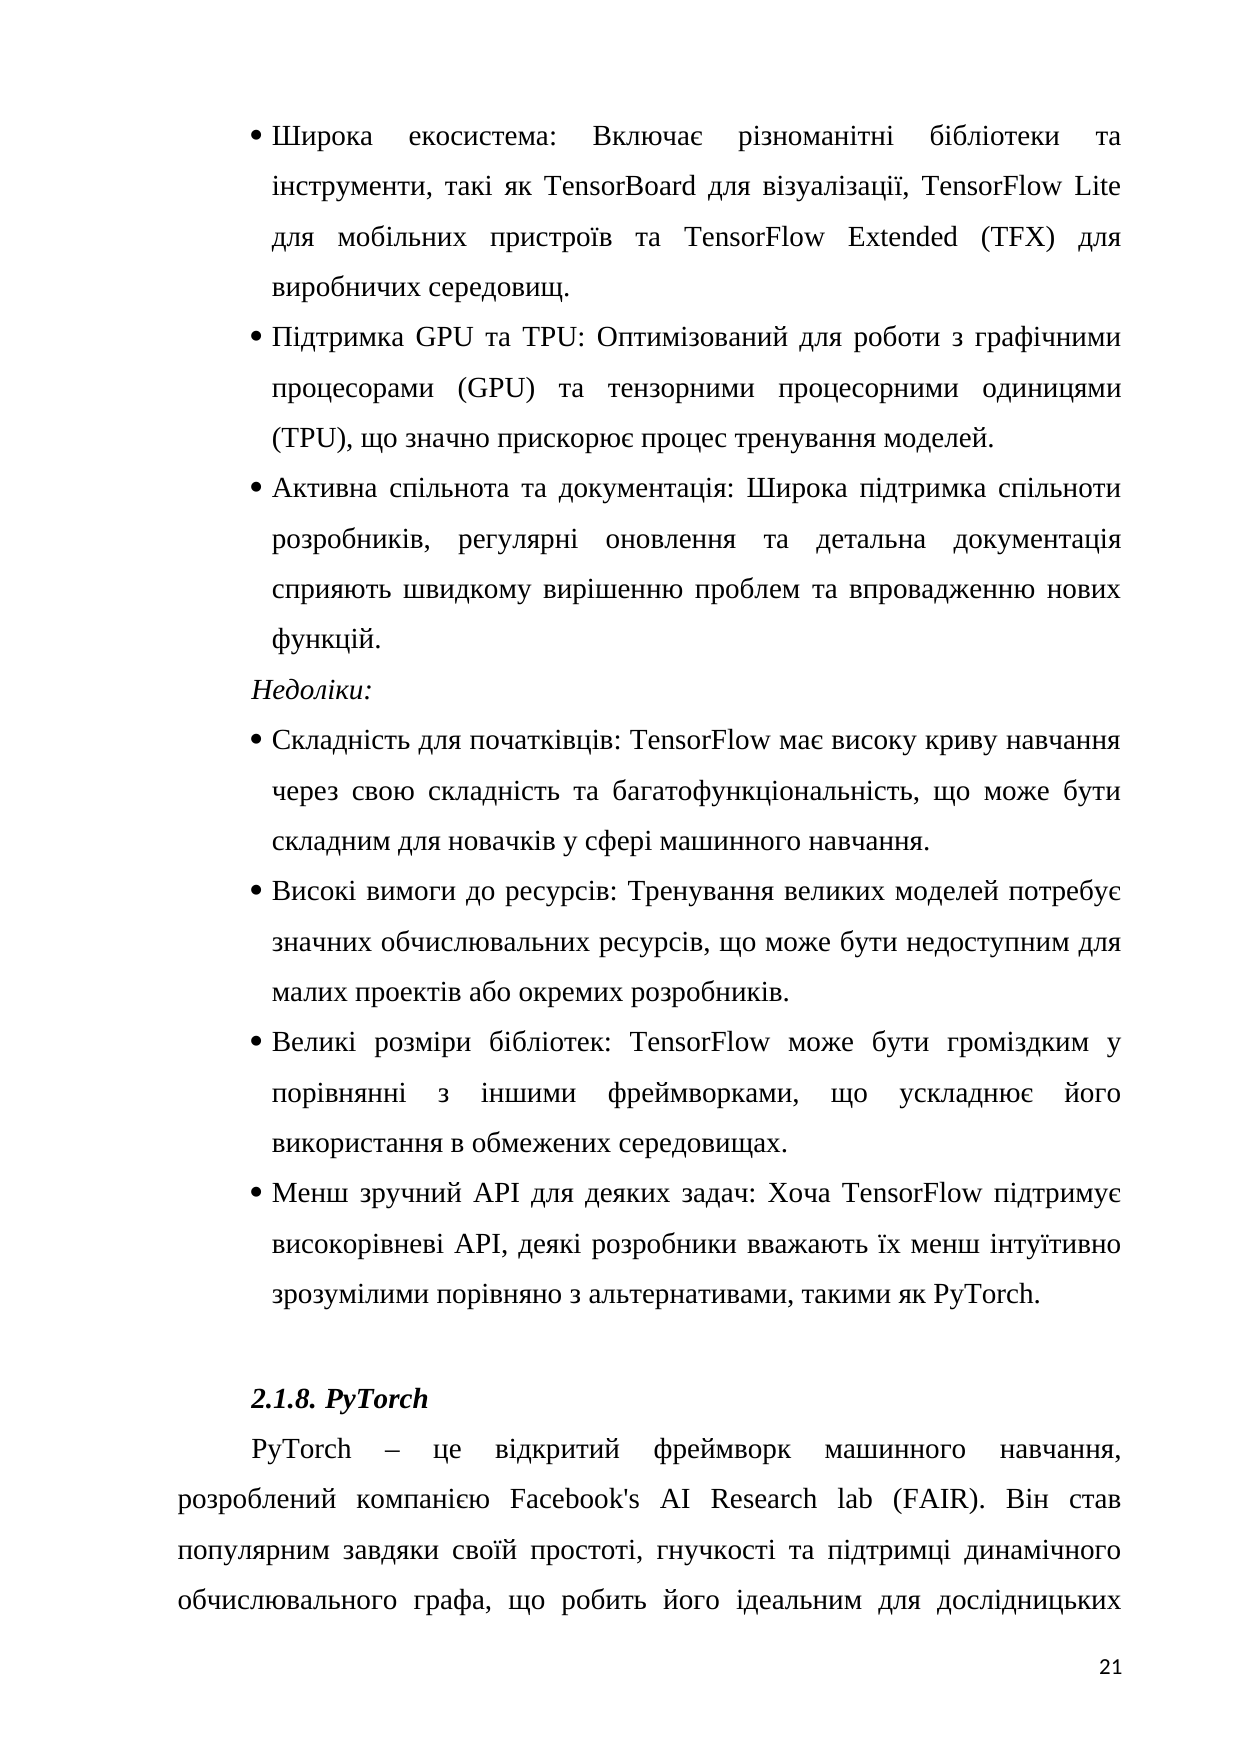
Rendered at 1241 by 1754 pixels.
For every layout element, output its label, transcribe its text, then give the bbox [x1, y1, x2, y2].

text Недоліки: [177, 672, 1122, 705]
subtitle PyTorch [251, 1381, 1122, 1414]
list Менш зручний API для деяких задач: Хоча TensorFlow підтримує високорівневі API, деякі розробники вважають їх менш інтуїтивно зрозумілими порівняно з альтернативами, такими як PyTorch. [251, 1175, 1122, 1309]
list Складність для початківців: TensorFlow має високу криву навчання через свою складність та багатофункціональність, що може бути складним для новачків у сфері машинного навчання. [251, 722, 1122, 856]
list Великі розміри бібліотек: TensorFlow може бути громіздким у порівнянні з іншими фреймворками, що ускладнює його використання в обмежених середовищах. [251, 1024, 1122, 1158]
list Активна спільнота та документація: Широка підтримка спільноти розробників, регулярні оновлення та детальна документація сприяють швидкому вирішенню проблем та впровадженню нових функцій. [251, 471, 1122, 655]
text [177, 1431, 1122, 1616]
list Високі вимоги до ресурсів: Тренування великих моделей потребує значних обчислювальних ресурсів, що може бути недоступним для малих проектів або окремих розробників. [251, 873, 1122, 1007]
list Підтримка GPU та TPU: Оптимізований для роботи з графічними процесорами (GPU) та тензорними процесорними одиницями (TPU), що значно прискорює процес тренування моделей. [251, 319, 1122, 454]
list Широка екосистема: Включає різноманітні бібліотеки та інструменти, такі як TensorBoard для візуалізації, TensorFlow Lite для мобільних пристроїв та TensorFlow Extended (TFX) для виробничих середовищ. [251, 118, 1122, 303]
